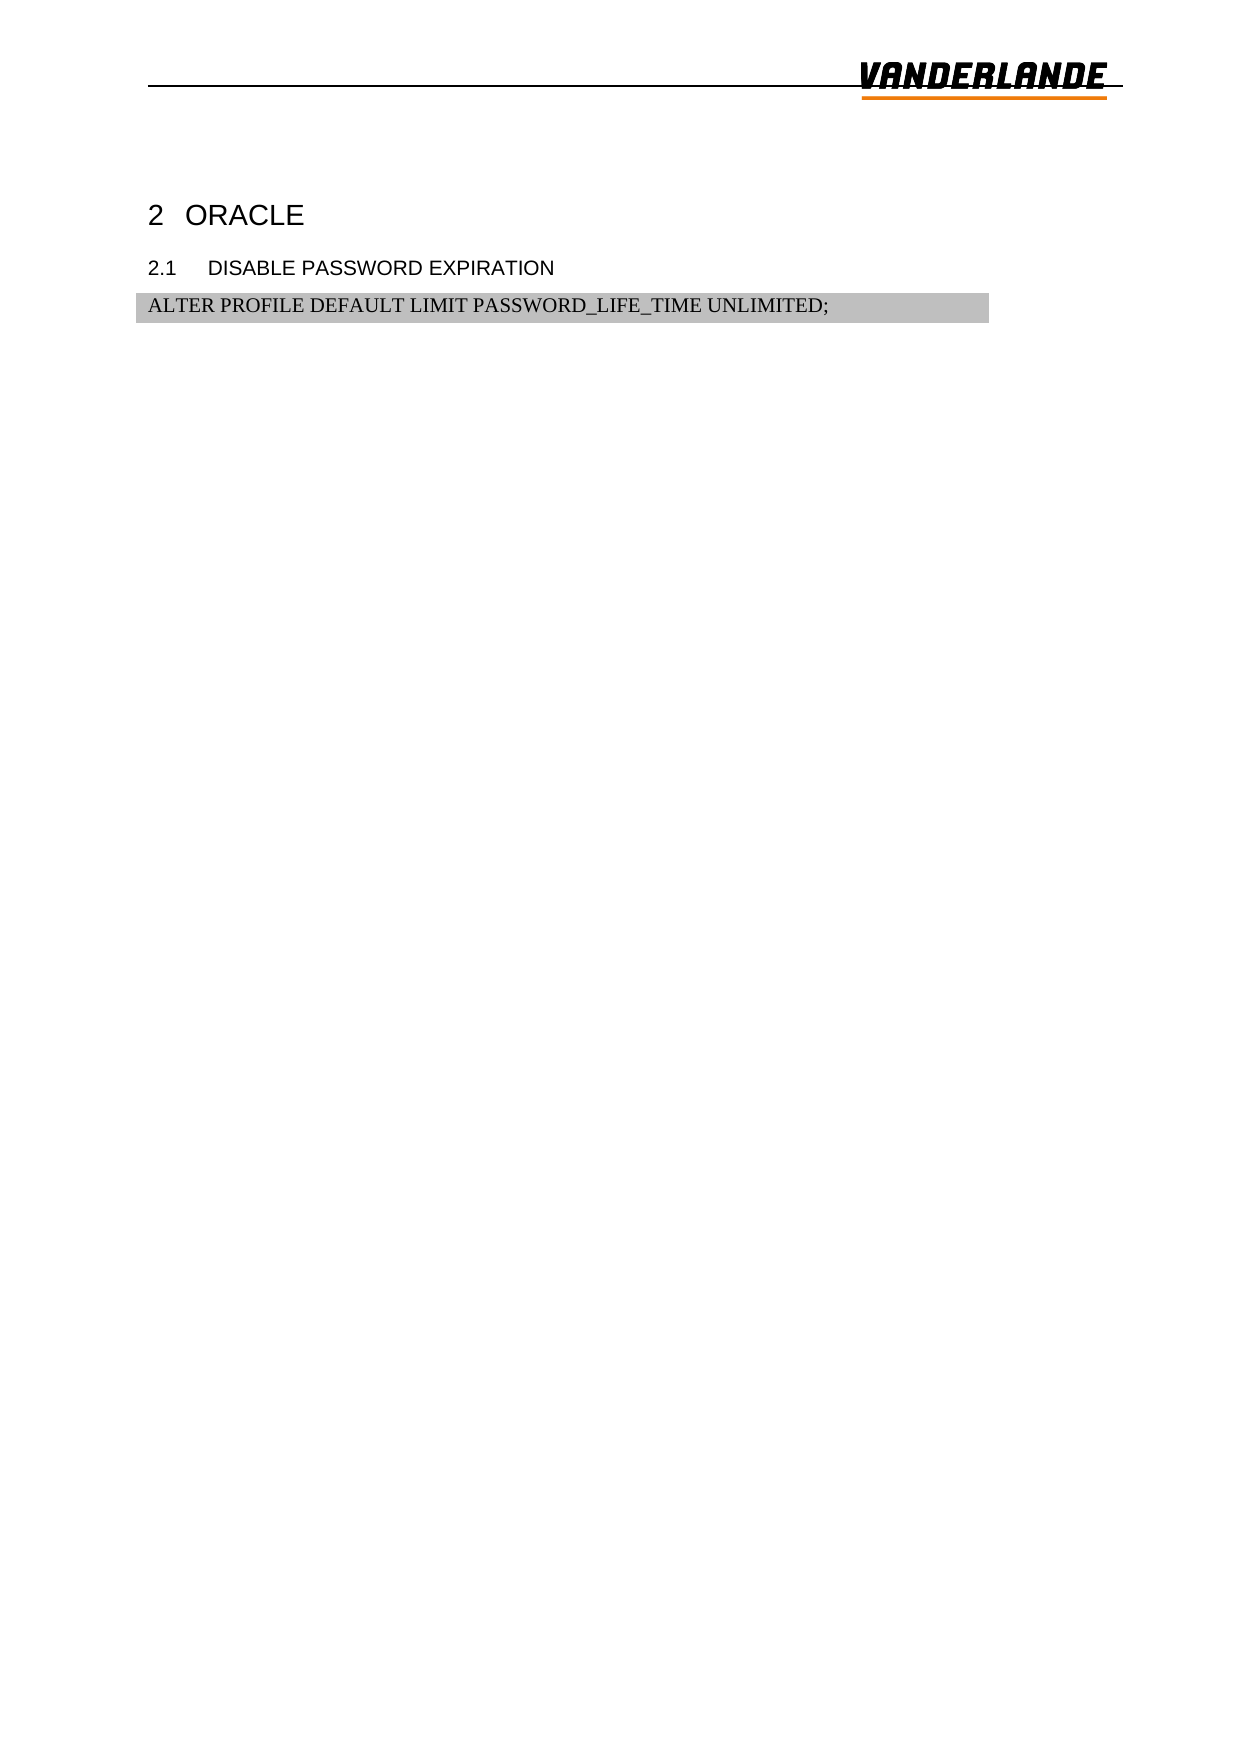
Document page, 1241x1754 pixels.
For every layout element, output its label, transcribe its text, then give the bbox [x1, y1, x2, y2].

table_header ALTER PROFILE DEFAULT LIMIT PASSWORD_LIFE_TIME UNLIMITED; [136, 293, 989, 323]
subtitle Oracle [148, 197, 1122, 231]
picture [861, 87, 1108, 100]
picture [861, 62, 1108, 85]
subtitle Disable password expiration [148, 256, 1122, 280]
